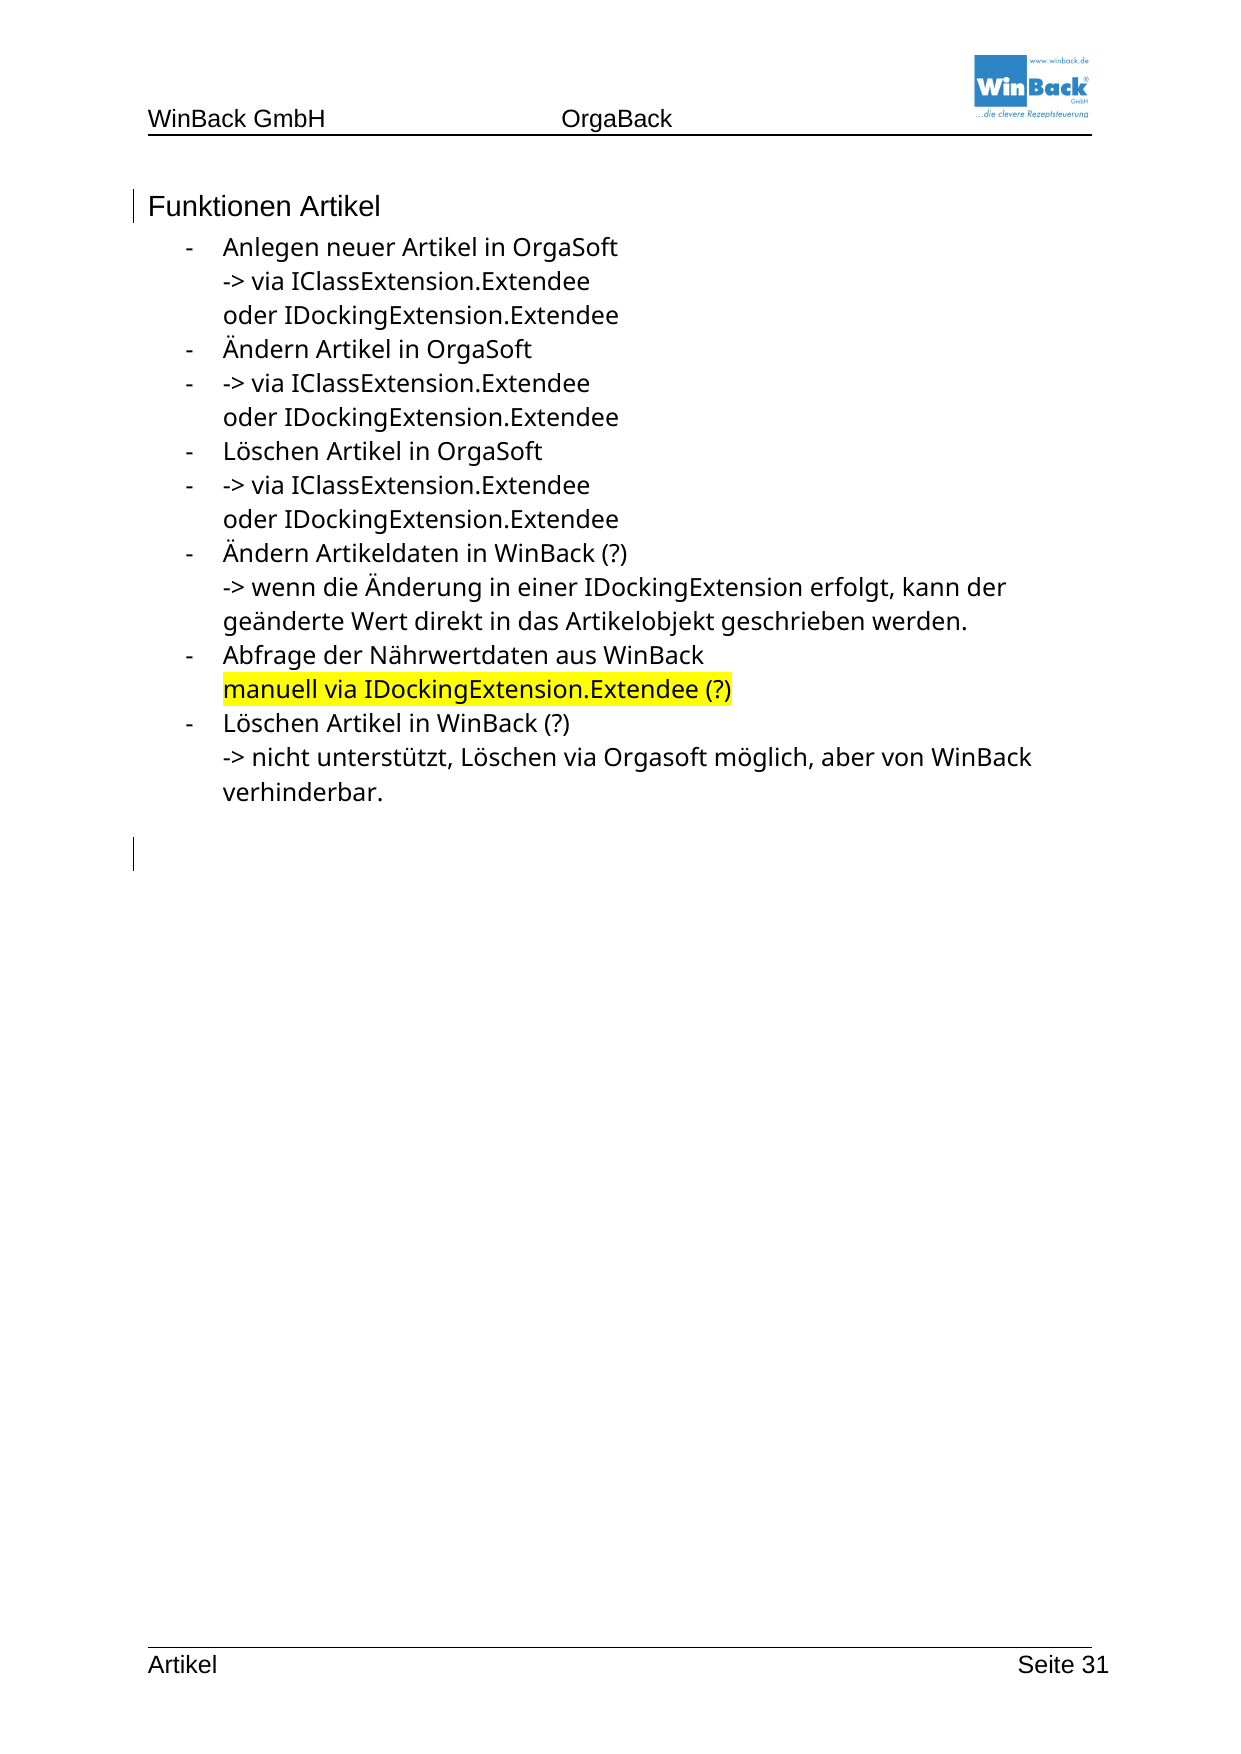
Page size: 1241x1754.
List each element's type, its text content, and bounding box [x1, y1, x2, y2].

picture [974, 55, 1093, 118]
list Anlegen neuer Artikel in OrgaSoft -> via IClassExtension.Extendee oder IDockingExtension.Extendee [185, 229, 1092, 331]
list Ändern Artikeldaten in WinBack (?) -> wenn die Änderung in einer IDockingExtension erfolgt, kann der geänderte Wert direkt in das Artikelobjekt geschrieben werden. [185, 536, 1092, 638]
list Ändern Artikel in OrgaSoft [185, 331, 1092, 365]
list Löschen Artikel in OrgaSoft [185, 433, 1092, 468]
subtitle Funktionen Artikel [148, 189, 1092, 223]
list -> via IClassExtension.Extendee oder IDockingExtension.Extendee [185, 468, 1092, 536]
list Löschen Artikel in WinBack (?) -> nicht unterstützt, Löschen via Orgasoft möglich, aber von WinBack verhinderbar. [185, 706, 1092, 808]
list -> via IClassExtension.Extendee oder IDockingExtension.Extendee [185, 365, 1092, 433]
list Abfrage der Nährwertdaten aus WinBack manuell via IDockingExtension.Extendee (?) [185, 638, 1092, 706]
